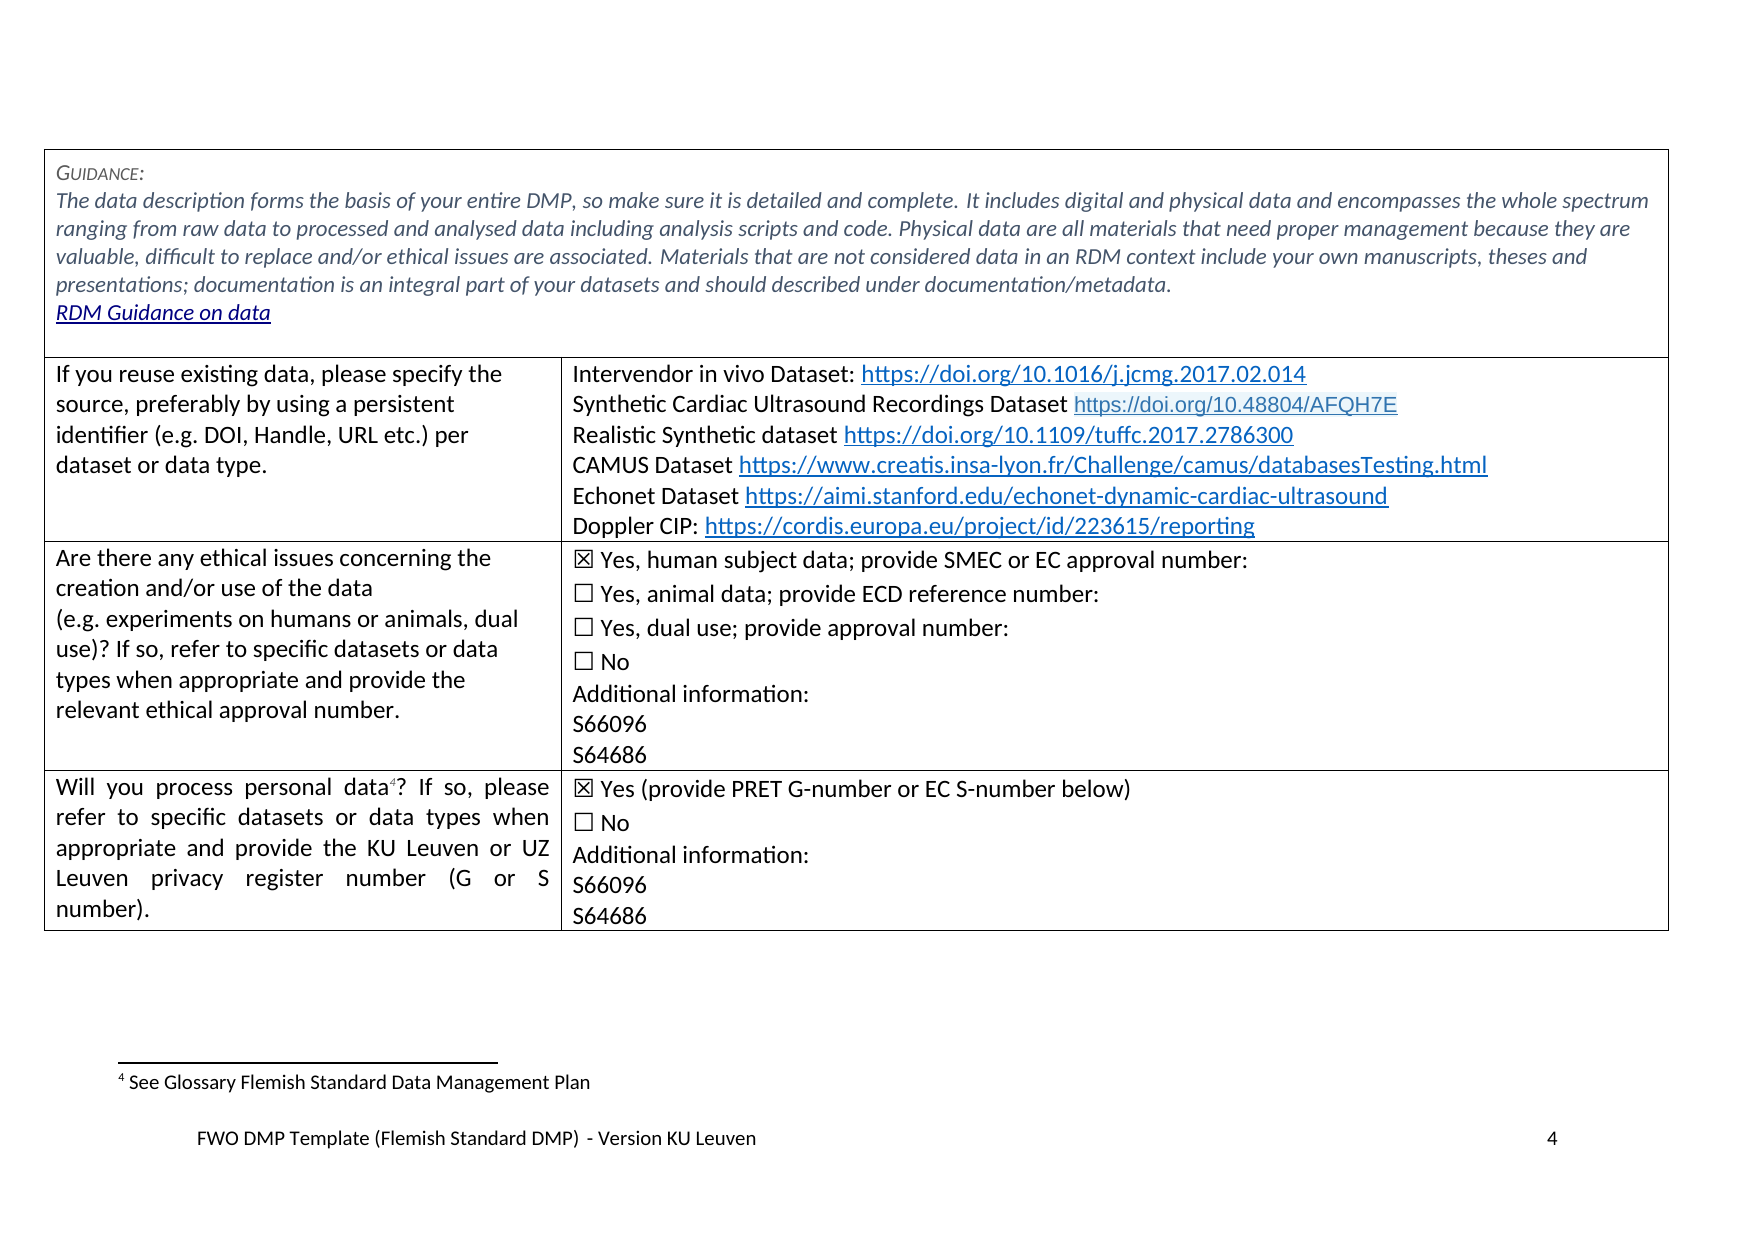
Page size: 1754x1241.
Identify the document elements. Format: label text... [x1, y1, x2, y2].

table_cell Will you process personal data? If so, please refer to specific datasets or data types when appropriate and provide the KU Leuven or UZ Leuven privacy register number (G or S number). [45, 771, 561, 930]
table_cell Intervendor in vivo Dataset: https://doi.org/10.1016/j.jcmg.2017.02.014 Synthetic Cardiac Ultrasound Recordings Dataset https://doi.org/10.48804/AFQH7E Realistic Synthetic dataset https://doi.org/10.1109/tuffc.2017.2786300 CAMUS Dataset https://www.creatis.insa-lyon.fr/Challenge/camus/databasesTesting.html Echonet Dataset https://aimi.stanford.edu/echonet-dynamic-cardiac-ultrasound Doppler CIP: https://cordis.europa.eu/project/id/223615/reporting [562, 358, 1668, 541]
table_cell Yes, human subject data; provide SMEC or EC approval number: Yes, animal data; provide ECD reference number: Yes, dual use; provide approval number: No Additional information: S66096 S64686 [562, 542, 1668, 770]
table_cell Yes (provide PRET G-number or EC S-number below) No Additional information: S66096 S64686 [562, 771, 1668, 930]
table_cell Are there any ethical issues concerning the creation and/or use of the data (e.g. experiments on humans or animals, dual use)? If so, refer to specific datasets or data types when appropriate and provide the relevant ethical approval number. [45, 542, 561, 770]
table_cell If you reuse existing data, please specify the source, preferably by using a persistent identifier (e.g. DOI, Handle, URL etc.) per dataset or data type. [45, 358, 561, 541]
table_header Guidance: The data description forms the basis of your entire DMP, so make sure it is detailed and complete. It includes digital and physical data and encompasses the whole spectrum ranging from raw data to processed and analysed data including analysis scripts and code. Physical data are all materials that need proper management because they are valuable, difficult to replace and/or ethical issues are associated. Materials that are not considered data in an RDM context include your own manuscripts, theses and presentations; documentation is an integral part of your datasets and should described under documentation/metadata. RDM Guidance on data [45, 150, 1668, 357]
